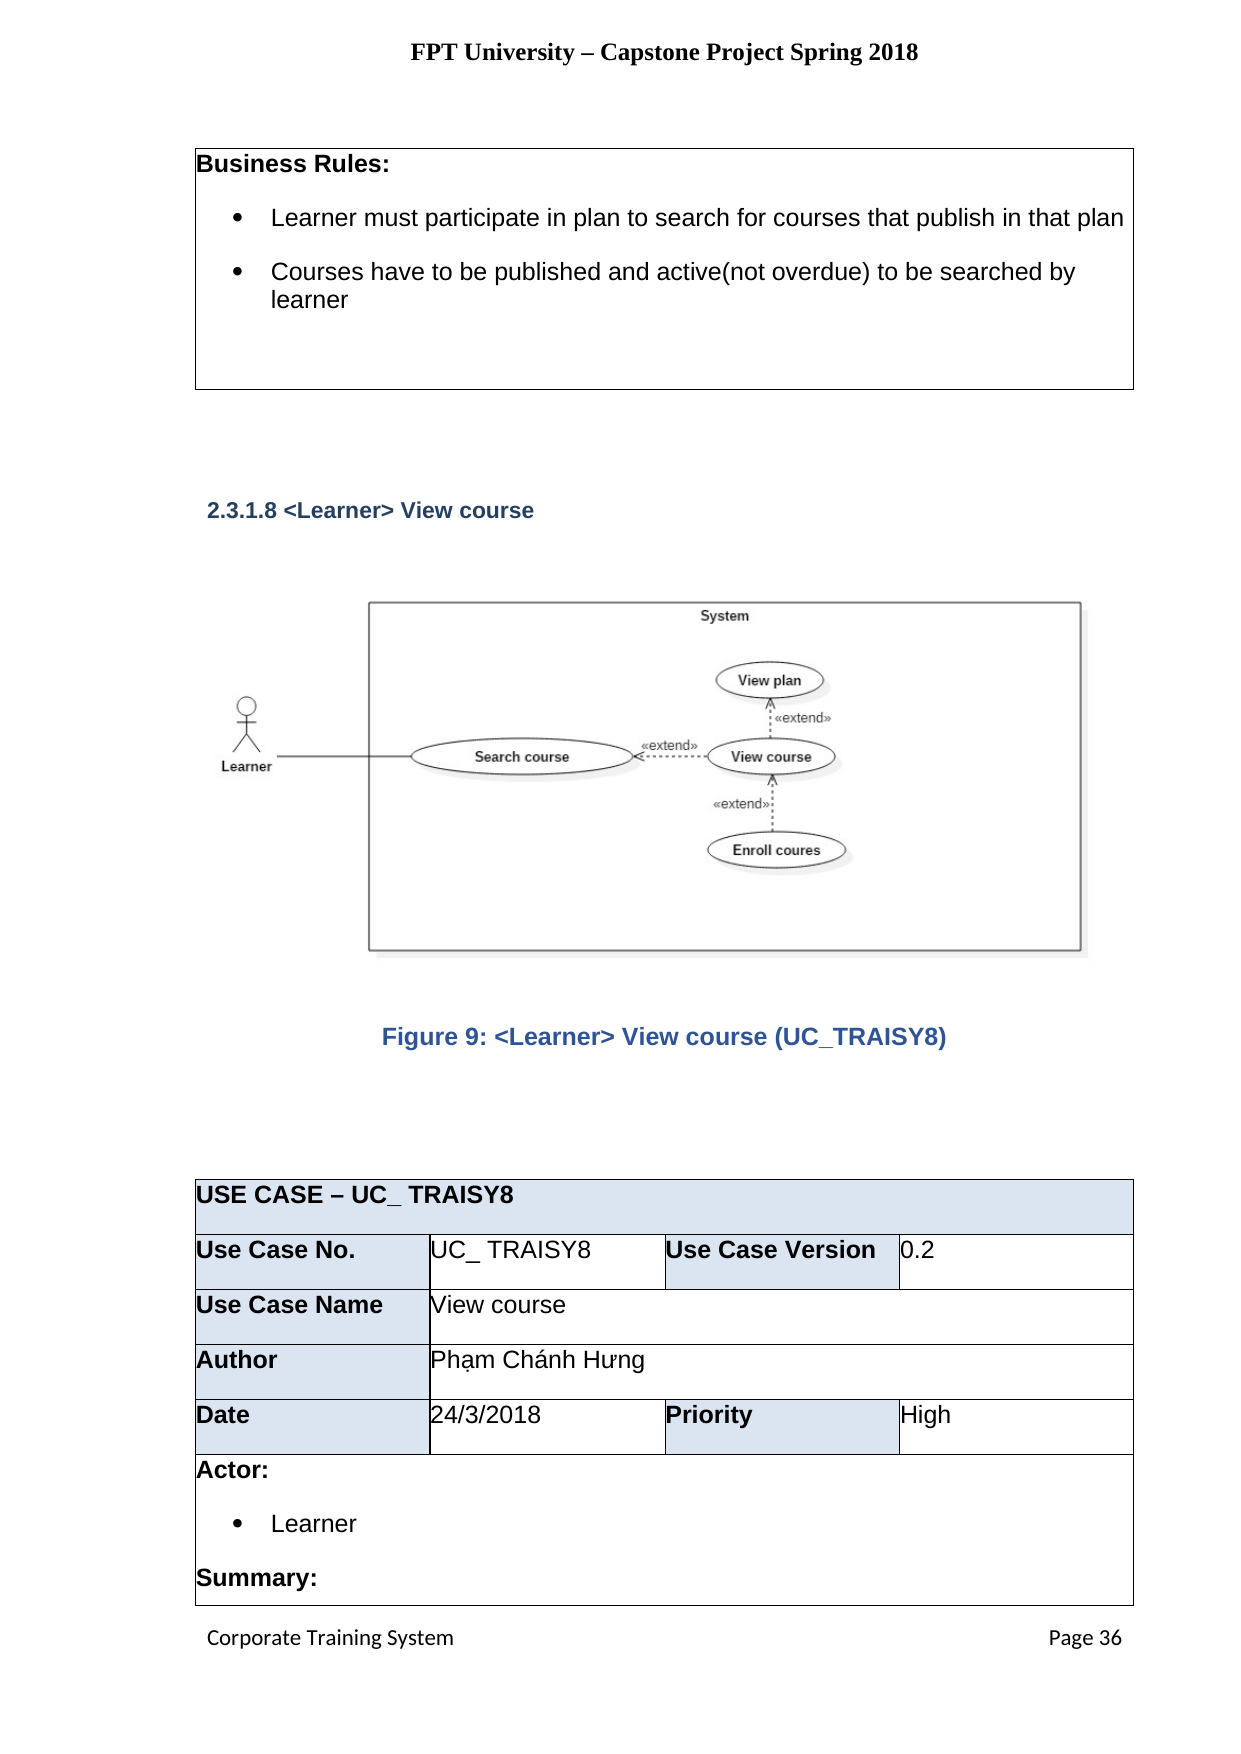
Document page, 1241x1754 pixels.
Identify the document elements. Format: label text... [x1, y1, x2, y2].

table_cell High [900, 1400, 1133, 1454]
table_cell 0.2 [900, 1235, 1133, 1289]
table_cell Author [196, 1345, 429, 1399]
table_cell Phạm Chánh Hưng [431, 1345, 1133, 1399]
text 2.3.1.8 <Learner> View course [207, 497, 1122, 523]
table_cell 24/3/2018 [431, 1400, 665, 1454]
table_cell Use Case Version [666, 1235, 899, 1289]
table_header USE CASE – UC_ TRAISY8 [196, 1180, 1133, 1234]
table_cell Use Case Name [196, 1290, 429, 1344]
table_cell UC_ TRAISY8 [431, 1235, 665, 1289]
picture [206, 592, 1123, 993]
text Figure 9: <Learner> View course (UC_TRAISY8) [207, 1022, 1122, 1051]
table_cell Priority [666, 1400, 899, 1454]
table_cell Date [196, 1400, 429, 1454]
table_cell Use Case No. [196, 1235, 429, 1289]
table_cell View course [431, 1290, 1133, 1344]
